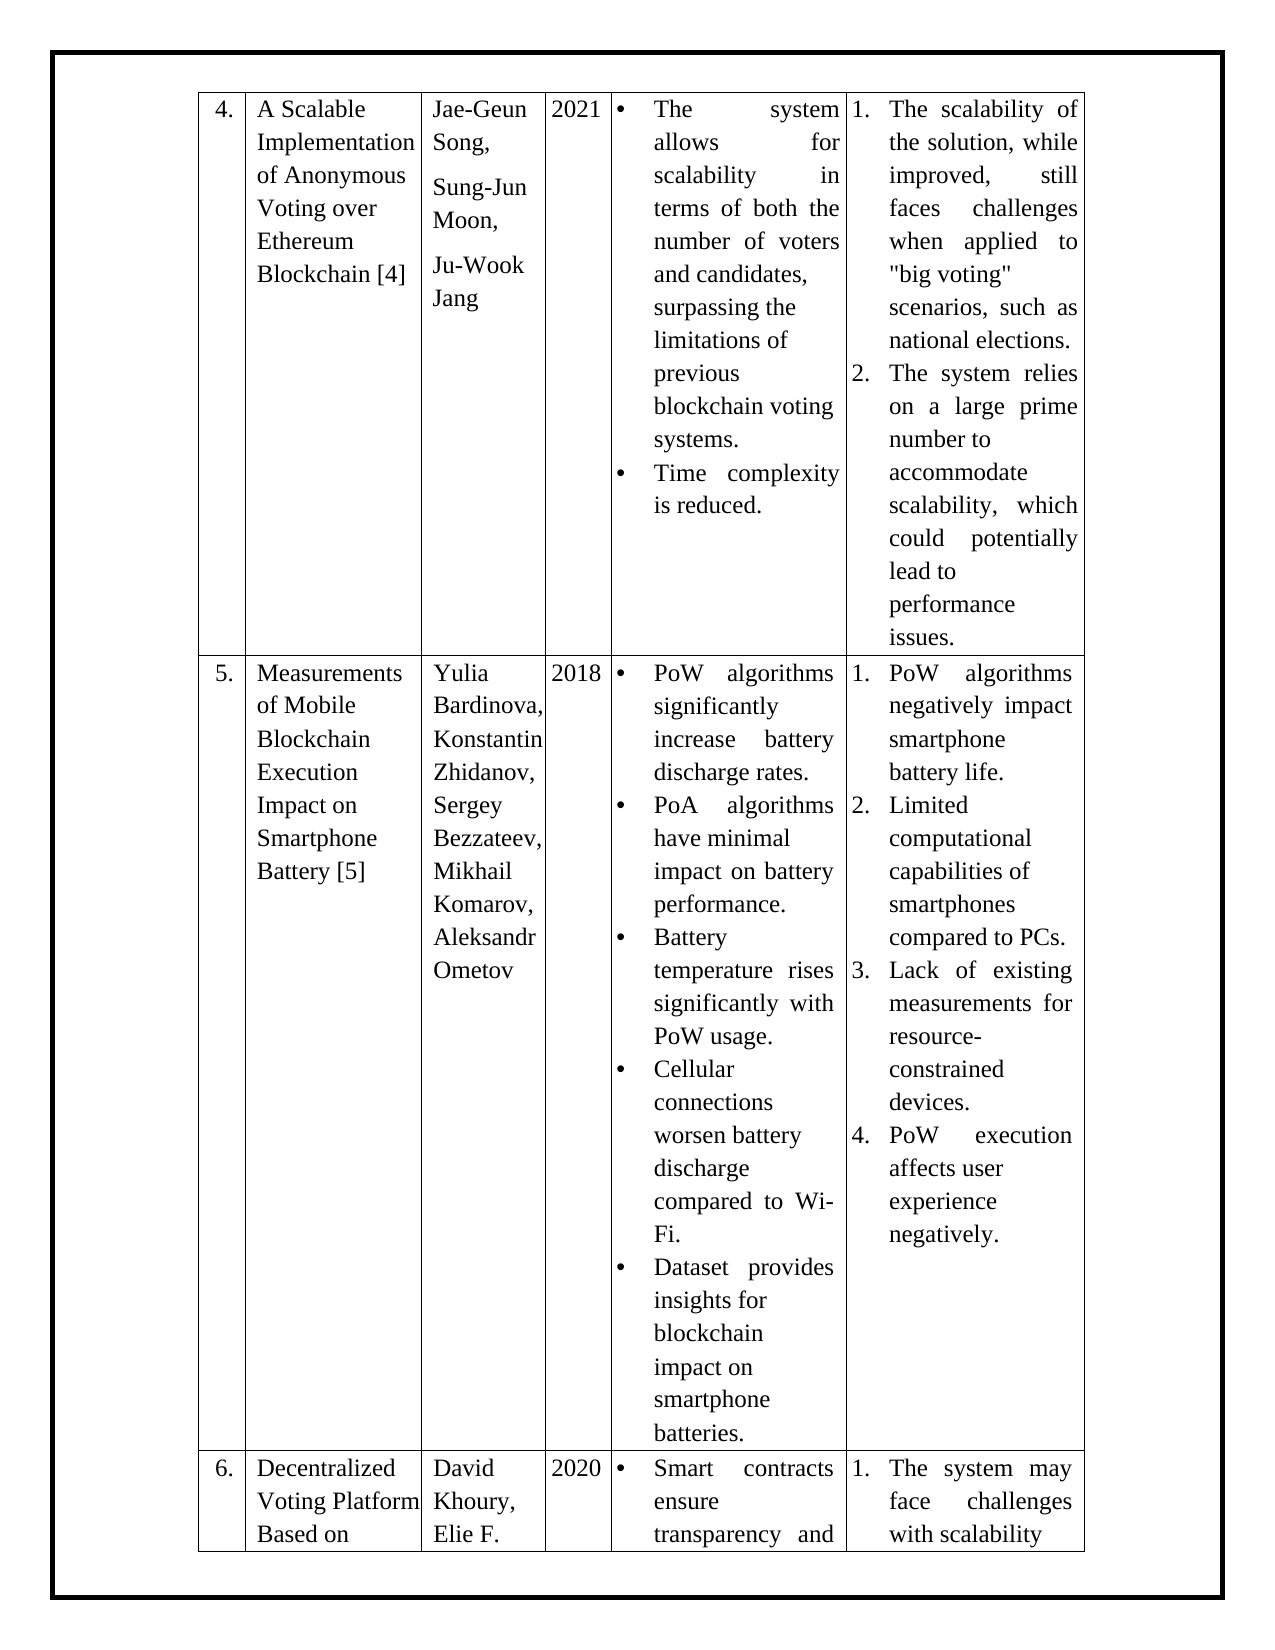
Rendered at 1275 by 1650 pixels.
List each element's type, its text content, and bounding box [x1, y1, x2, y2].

table_cell Measurements of Mobile Blockchain Execution Impact on Smartphone Battery [5] [246, 656, 421, 1450]
table_cell The system allows for scalability in terms of both the number of voters and candidates, surpassing the limitations of previous blockchain voting systems. Time complexity is reduced. [612, 93, 846, 655]
table_cell The scalability of the solution, while improved, still faces challenges when applied to "big voting" scenarios, such as national elections. The system relies on a large prime number to accommodate scalability, which could potentially lead to performance issues. [847, 93, 1084, 655]
table_cell 2020 [546, 1451, 611, 1551]
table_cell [612, 1451, 846, 1551]
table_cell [422, 1451, 545, 1551]
table_cell 2021 [546, 93, 611, 655]
table_cell 6. [199, 1451, 245, 1551]
table_cell 5. [199, 656, 245, 1450]
table_cell PoW algorithms significantly increase battery discharge rates. PoA algorithms have minimal impact on battery performance. Battery temperature rises significantly with PoW usage. Cellular connections worsen battery discharge compared to Wi-Fi. Dataset provides insights for blockchain impact on smartphone batteries. [612, 656, 846, 1450]
table_cell Jae-Geun Song, Sung-Jun Moon, Ju-Wook Jang [422, 93, 545, 655]
table_cell 4. [199, 93, 245, 655]
table_cell PoW algorithms negatively impact smartphone battery life. Limited computational capabilities of smartphones compared to PCs. Lack of existing measurements for resource-constrained devices. PoW execution affects user experience negatively. [847, 656, 1084, 1450]
table_cell 2018 [546, 656, 611, 1450]
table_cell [246, 1451, 421, 1551]
table_cell Yulia Bardinova, Konstantin Zhidanov, Sergey Bezzateev, Mikhail Komarov, Aleksandr Ometov [422, 656, 545, 1450]
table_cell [847, 1451, 1084, 1551]
table_cell A Scalable Implementation of Anonymous Voting over Ethereum Blockchain [4] [246, 93, 421, 655]
